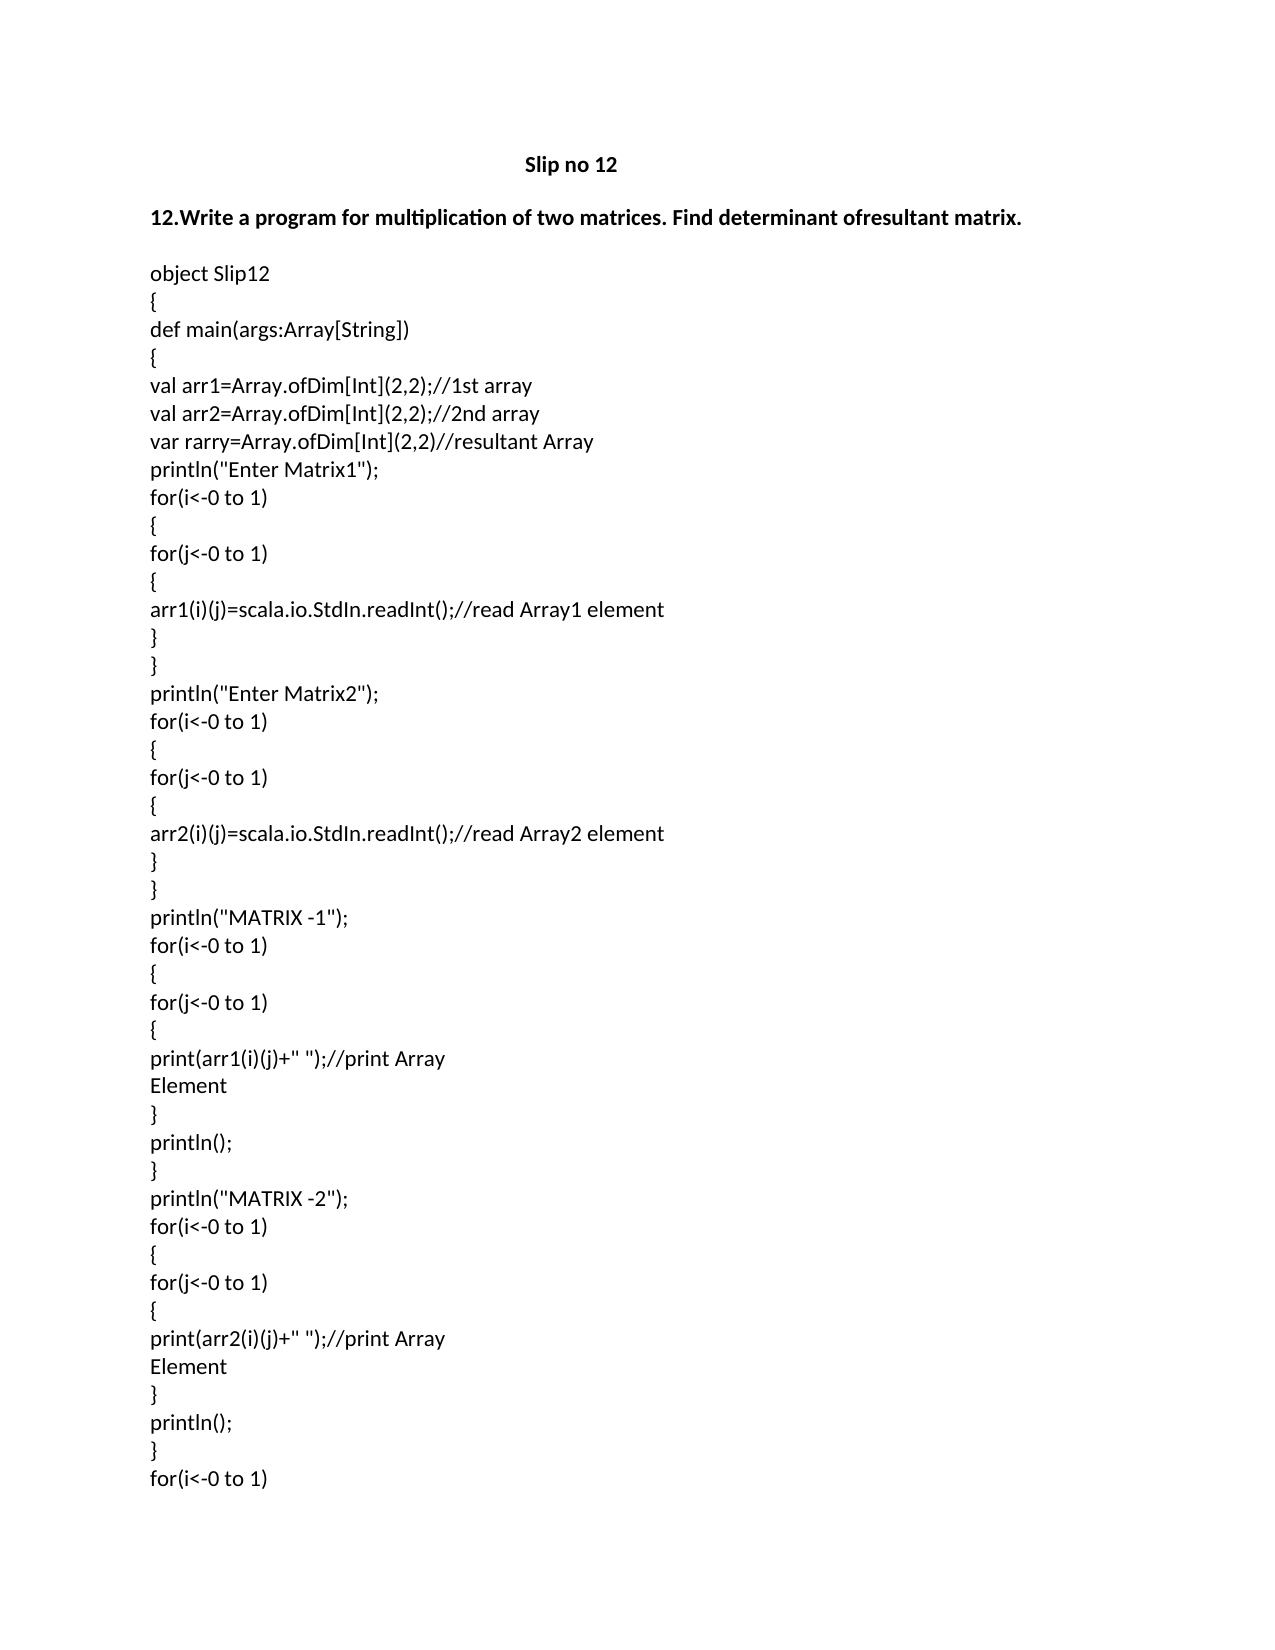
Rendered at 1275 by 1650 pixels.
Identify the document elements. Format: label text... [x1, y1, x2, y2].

text for(i<-0 to 1) [150, 932, 1125, 959]
text object Slip12 [150, 259, 1125, 287]
text { [150, 511, 1125, 539]
text for(j<-0 to 1) [150, 763, 1125, 791]
text } [150, 1436, 1125, 1464]
text } [150, 623, 1125, 651]
text arr2(i)(j)=scala.io.StdIn.readInt();//read Array2 element [150, 819, 1125, 847]
text { [150, 791, 1125, 819]
text for(j<-0 to 1) [150, 539, 1125, 567]
text { [150, 1240, 1125, 1268]
text println(); [150, 1408, 1125, 1436]
text { [150, 567, 1125, 595]
text } [150, 876, 1125, 903]
text def main(args:Array[String]) [150, 315, 1125, 343]
text { [150, 1016, 1125, 1044]
text } [150, 847, 1125, 876]
text } [150, 1100, 1125, 1128]
text for(i<-0 to 1) [150, 1212, 1125, 1240]
text { [150, 287, 1125, 315]
text { [150, 1296, 1125, 1324]
text } [150, 651, 1125, 679]
text { [150, 959, 1125, 988]
text } [150, 1380, 1125, 1408]
text println("MATRIX -2"); [150, 1184, 1125, 1212]
text arr1(i)(j)=scala.io.StdIn.readInt();//read Array1 element [150, 595, 1125, 623]
text println("Enter Matrix1"); [150, 455, 1125, 483]
text { [150, 735, 1125, 763]
text for(i<-0 to 1) [150, 483, 1125, 511]
text println("Enter Matrix2"); [150, 679, 1125, 707]
text 12.Write a program for multiplication of two matrices. Find determinant ofresultant matrix. [150, 203, 1125, 231]
text val arr1=Array.ofDim[Int](2,2);//1st array [150, 371, 1125, 399]
text var rarry=Array.ofDim[Int](2,2)//resultant Array [150, 427, 1125, 455]
text { [150, 343, 1125, 371]
text println("MATRIX -1"); [150, 903, 1125, 932]
text for(i<-0 to 1) [150, 1464, 1125, 1492]
text for(j<-0 to 1) [150, 988, 1125, 1016]
text Element [150, 1072, 1125, 1100]
text Slip no 12 [150, 150, 1125, 178]
text Element [150, 1352, 1125, 1380]
text val arr2=Array.ofDim[Int](2,2);//2nd array [150, 399, 1125, 427]
text } [150, 1156, 1125, 1184]
text for(i<-0 to 1) [150, 707, 1125, 735]
text println(); [150, 1128, 1125, 1156]
text print(arr2(i)(j)+" ");//print Array [150, 1324, 1125, 1352]
text print(arr1(i)(j)+" ");//print Array [150, 1044, 1125, 1072]
text for(j<-0 to 1) [150, 1268, 1125, 1296]
